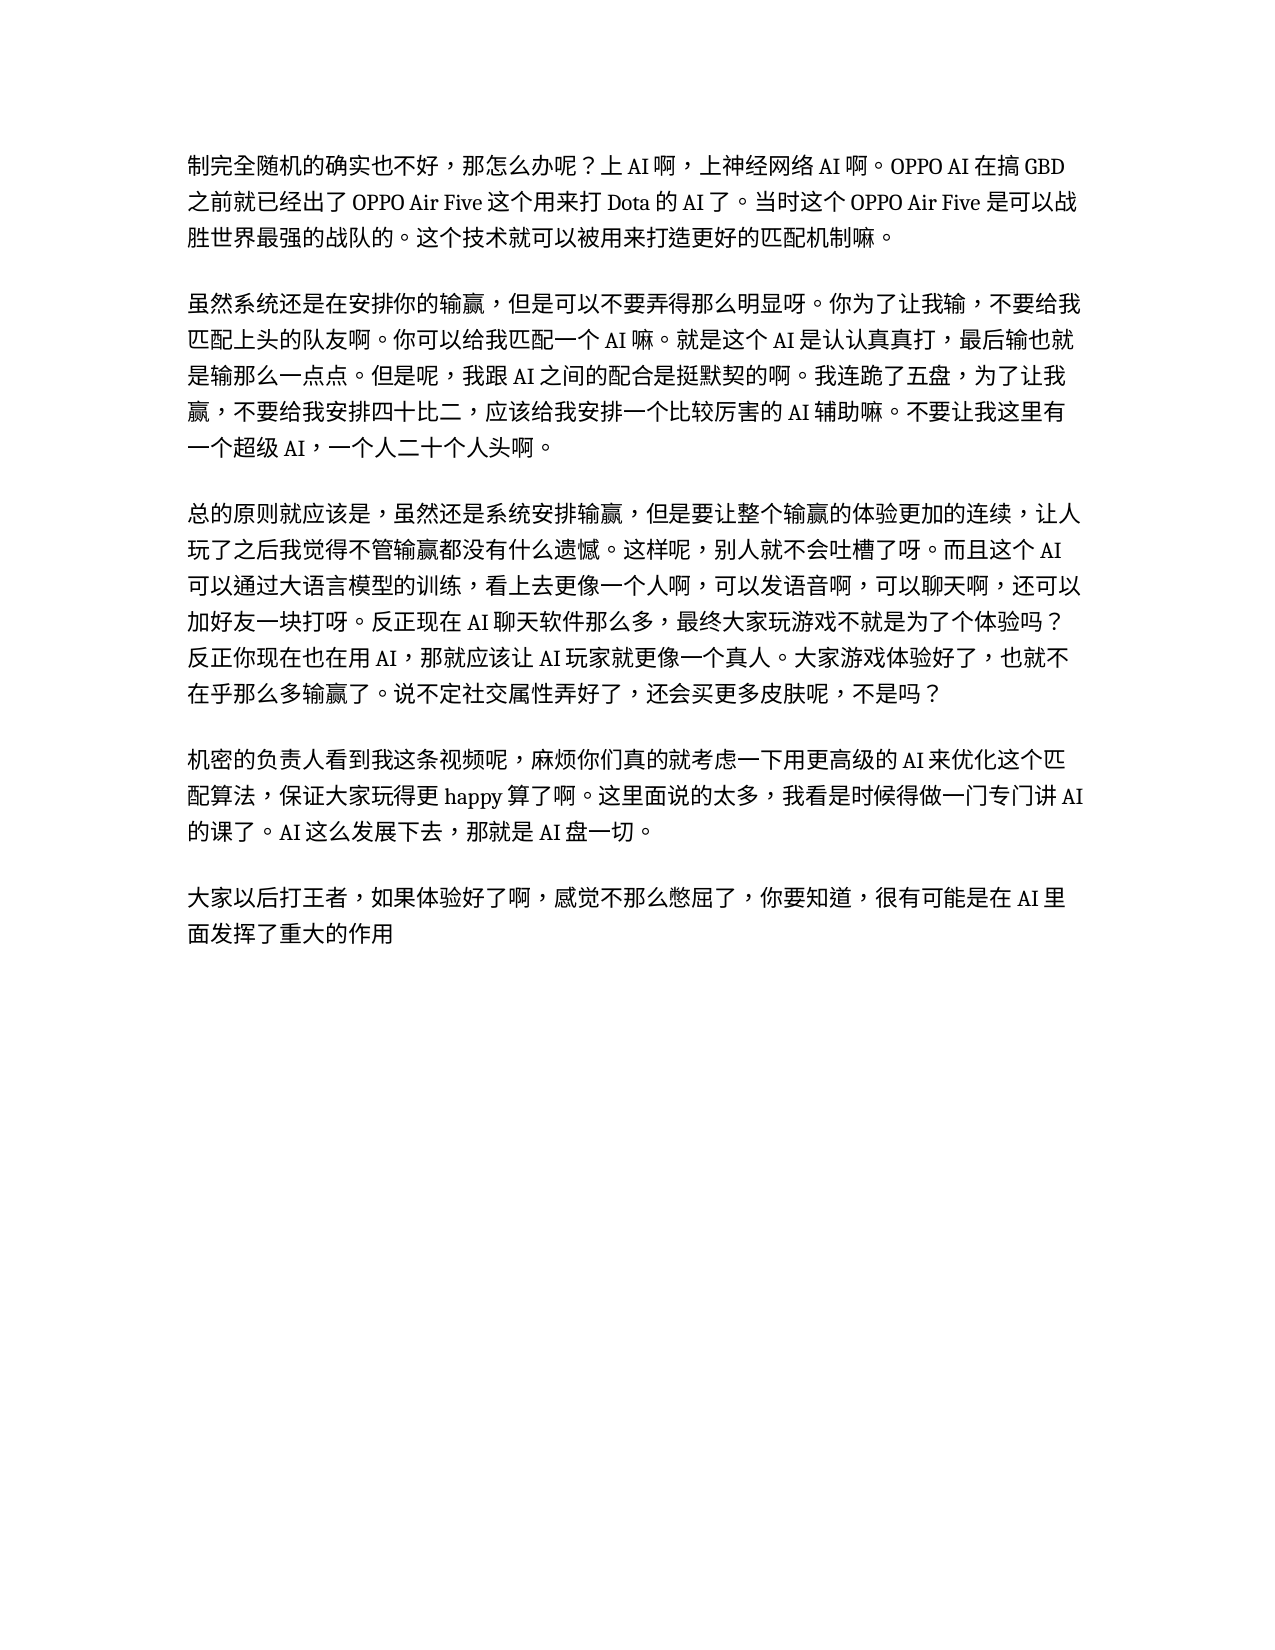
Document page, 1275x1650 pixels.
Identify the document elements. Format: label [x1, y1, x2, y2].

text [187, 150, 1087, 949]
